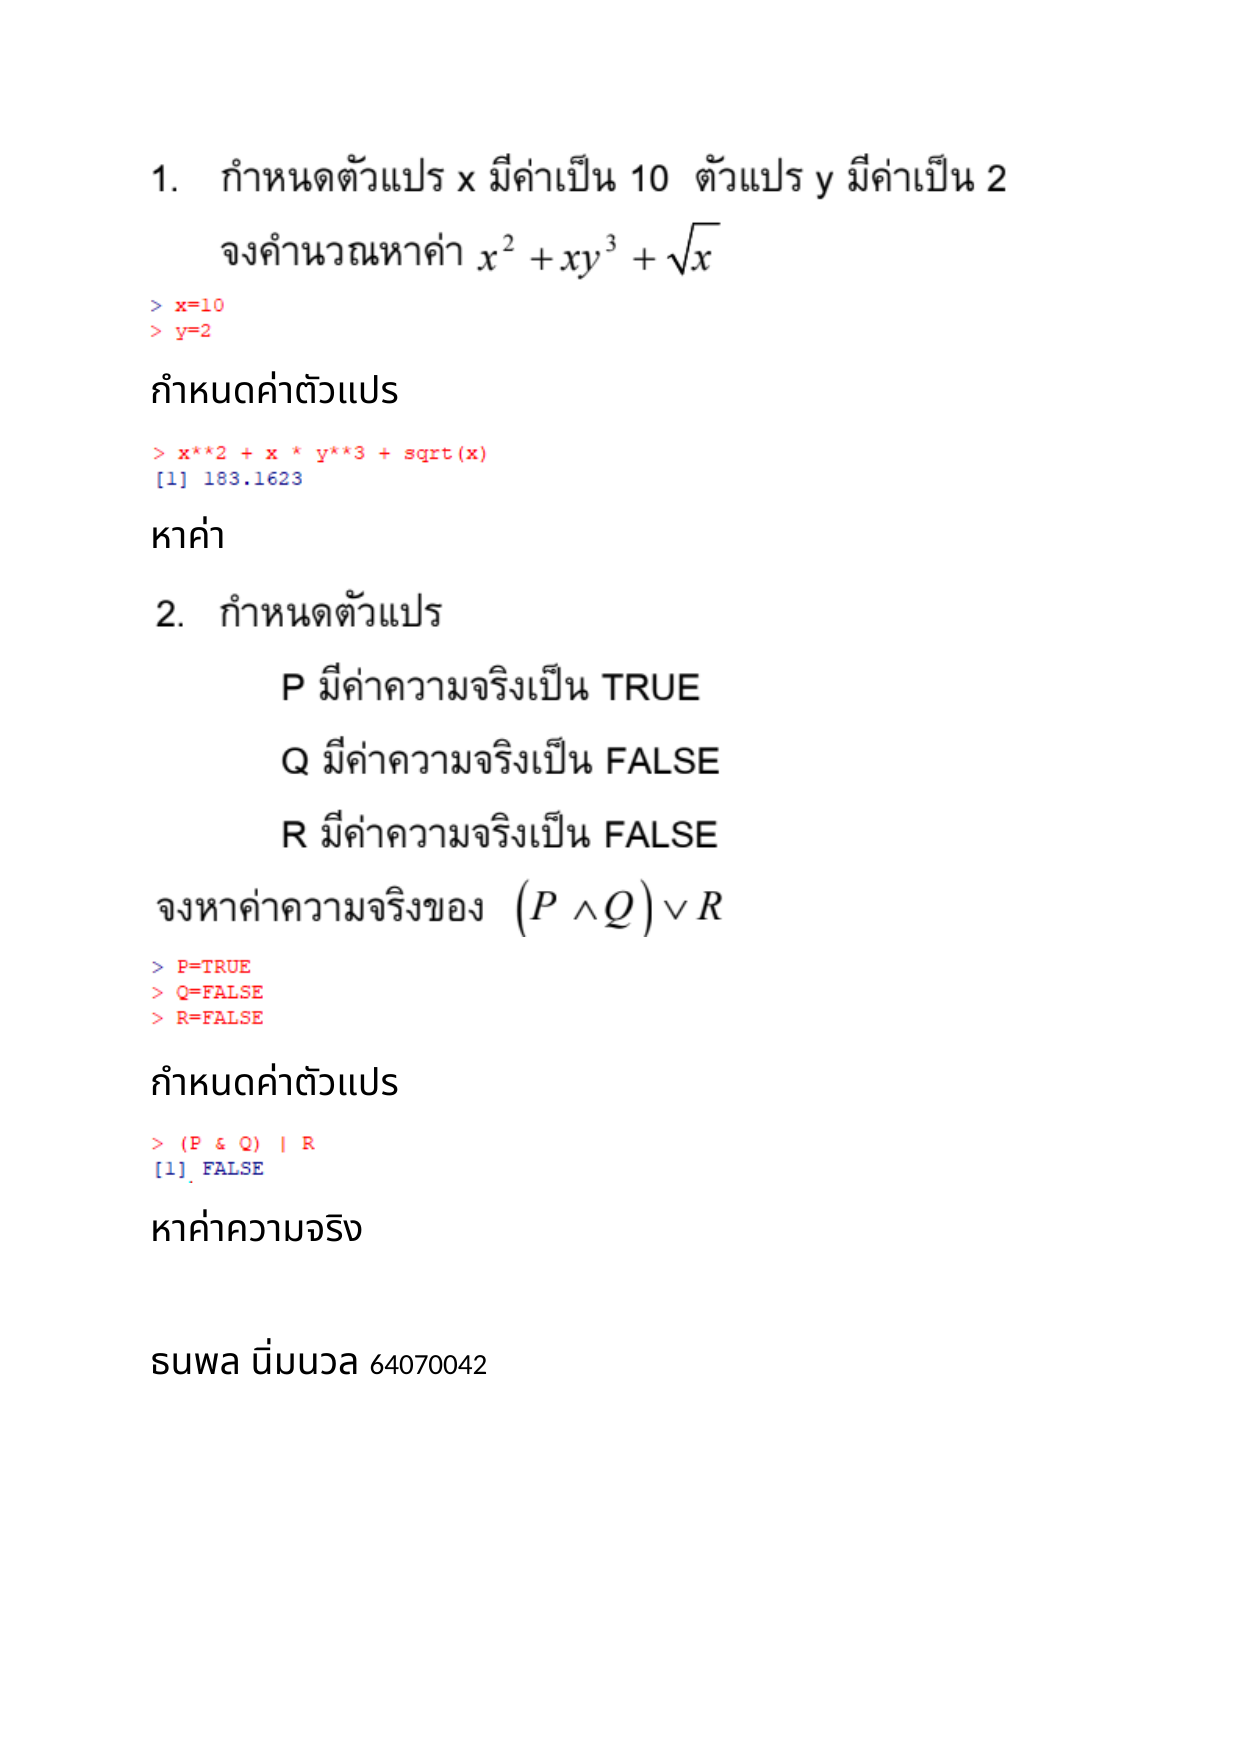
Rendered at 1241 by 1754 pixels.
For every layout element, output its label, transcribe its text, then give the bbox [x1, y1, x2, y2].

picture [150, 441, 496, 490]
text กำหนดค่าตัวแปร [150, 1055, 1090, 1112]
picture [150, 150, 1018, 289]
text หาค่า [150, 508, 1090, 565]
picture [150, 955, 277, 1037]
picture [150, 291, 238, 345]
picture [150, 586, 741, 937]
picture [150, 1132, 325, 1183]
text กำหนดค่าตัวแปร [150, 363, 1090, 420]
text หาค่าความจริง [150, 1202, 1090, 1258]
text ธนพล นิ่มนวล 64070042 [150, 1335, 1090, 1391]
